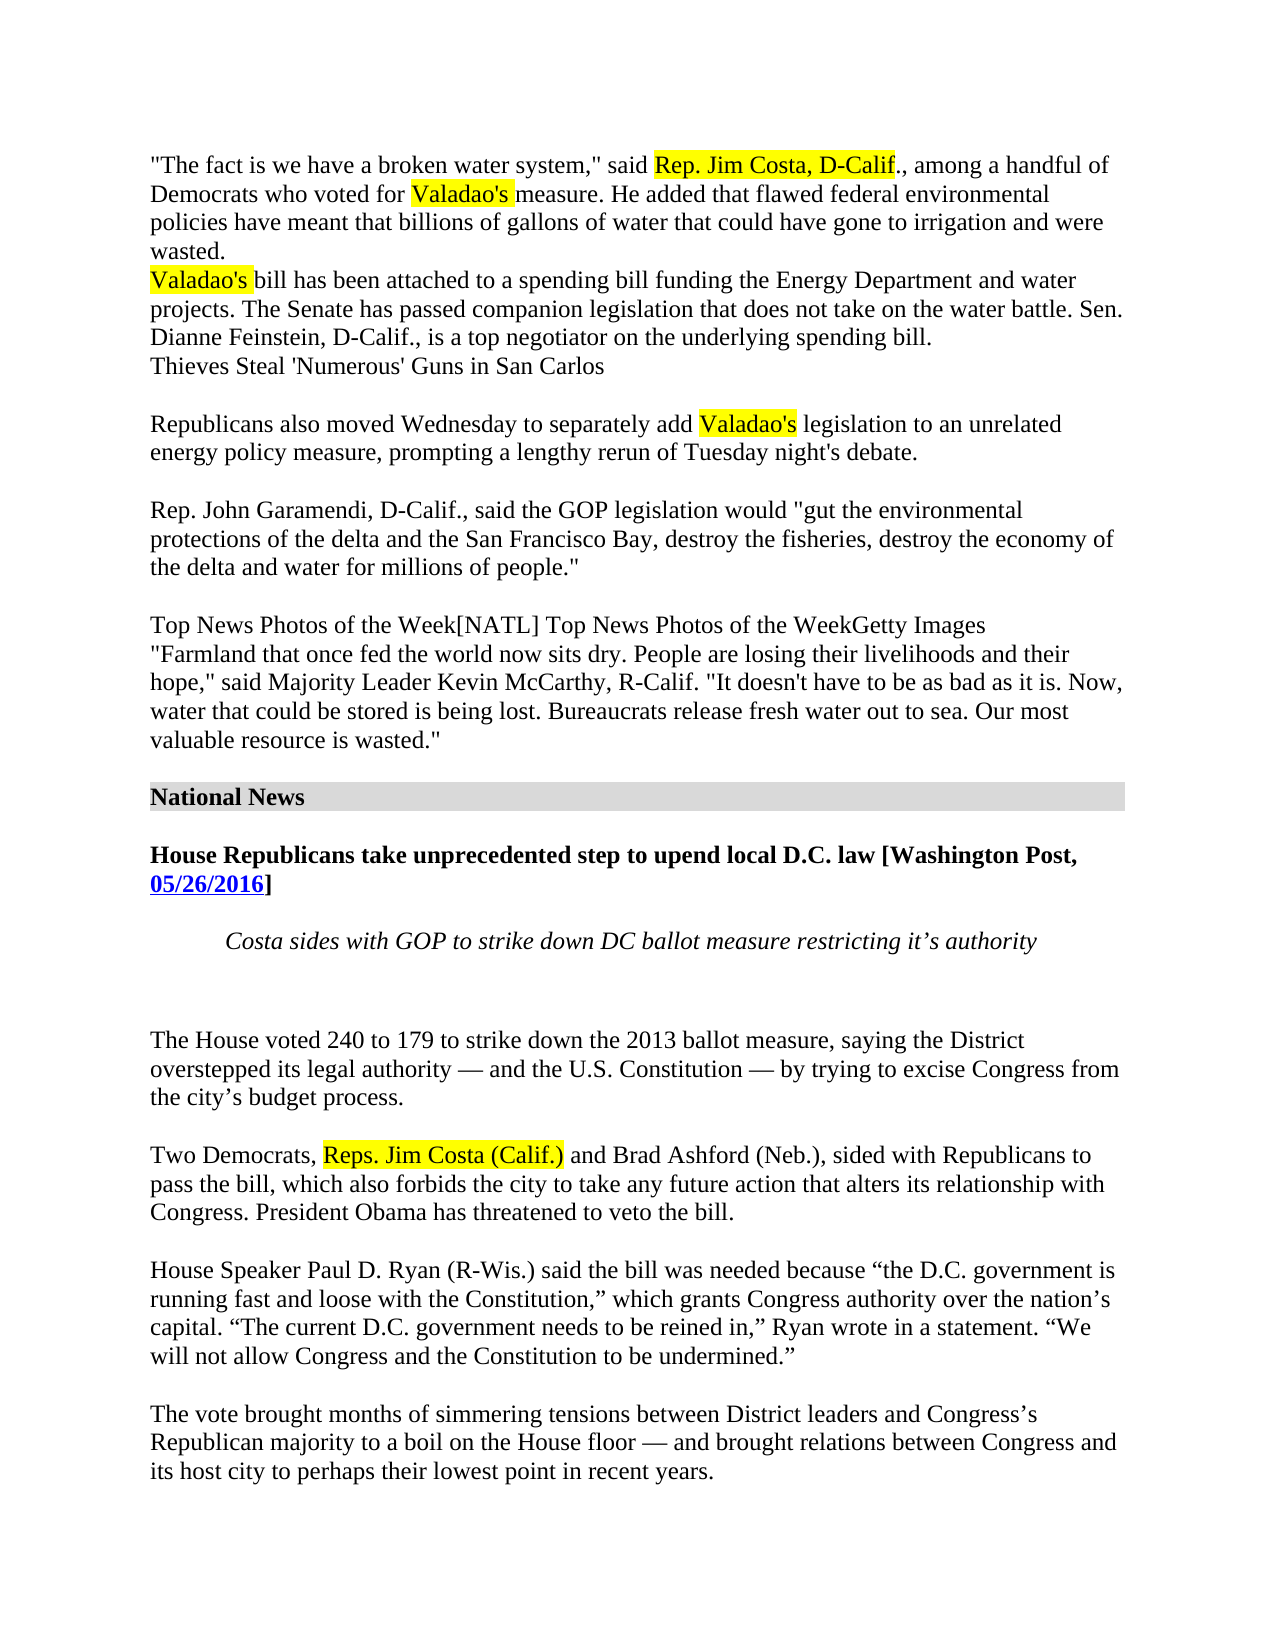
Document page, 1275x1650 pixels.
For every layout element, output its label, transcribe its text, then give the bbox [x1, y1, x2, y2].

text "The fact is we have a broken water system," said Rep. Jim Costa, D-Calif., among a handful of Democrats who voted for Valadao's measure. He added that flawed federal environmental policies have meant that billions of gallons of water that could have gone to irrigation and were wasted. [150, 150, 1125, 265]
text Valadao's bill has been attached to a spending bill funding the Energy Department and water projects. The Senate has passed companion legislation that does not take on the water battle. Sen. Dianne Feinstein, D-Calif., is a top negotiator on the underlying spending bill. [150, 265, 1125, 351]
text The vote brought months of simmering tensions between District leaders and Congress’s Republican majority to a boil on the House floor — and brought relations between Congress and its host city to perhaps their lowest point in recent years. [150, 1399, 1125, 1485]
text Republicans also moved Wednesday to separately add Valadao's legislation to an unrelated energy policy measure, prompting a lengthy rerun of Tuesday night's debate. [150, 409, 1125, 466]
text House Speaker Paul D. Ryan (R-Wis.) said the bill was needed because “the D.C. government is running fast and loose with the Constitution,” which grants Congress authority over the nation’s capital. “The current D.C. government needs to be reined in,” Ryan wrote in a statement. “We will not allow Congress and the Constitution to be undermined.” [150, 1255, 1125, 1370]
text Two Democrats, Reps. Jim Costa (Calif.) and Brad Ashford (Neb.), sided with Republicans to pass the bill, which also forbids the city to take any future action that alters its relationship with Congress. President Obama has threatened to veto the bill. [150, 1140, 1125, 1226]
text Costa sides with GOP to strike down DC ballot measure restricting it’s authority [225, 926, 1125, 955]
text Thieves Steal 'Numerous' Guns in San Carlos [150, 351, 1125, 380]
text National News [150, 782, 1125, 811]
text Rep. John Garamendi, D-Calif., said the GOP legislation would "gut the environmental protections of the delta and the San Francisco Bay, destroy the fisheries, destroy the economy of the delta and water for millions of people." [150, 495, 1125, 581]
text "Farmland that once fed the world now sits dry. People are losing their livelihoods and their hope," said Majority Leader Kevin McCarthy, R-Calif. "It doesn't have to be as bad as it is. Now, water that could be stored is being lost. Bureaucrats release fresh water out to sea. Our most valuable resource is wasted." [150, 639, 1125, 754]
text Top News Photos of the Week[NATL] Top News Photos of the WeekGetty Images [150, 610, 1125, 639]
text House Republicans take unprecedented step to upend local D.C. law [Washington Post, 05/26/2016] [150, 840, 1125, 897]
text The House voted 240 to 179 to strike down the 2013 ballot measure, saying the District overstepped its legal authority — and the U.S. Constitution — by trying to excise Congress from the city’s budget process. [150, 1025, 1125, 1111]
